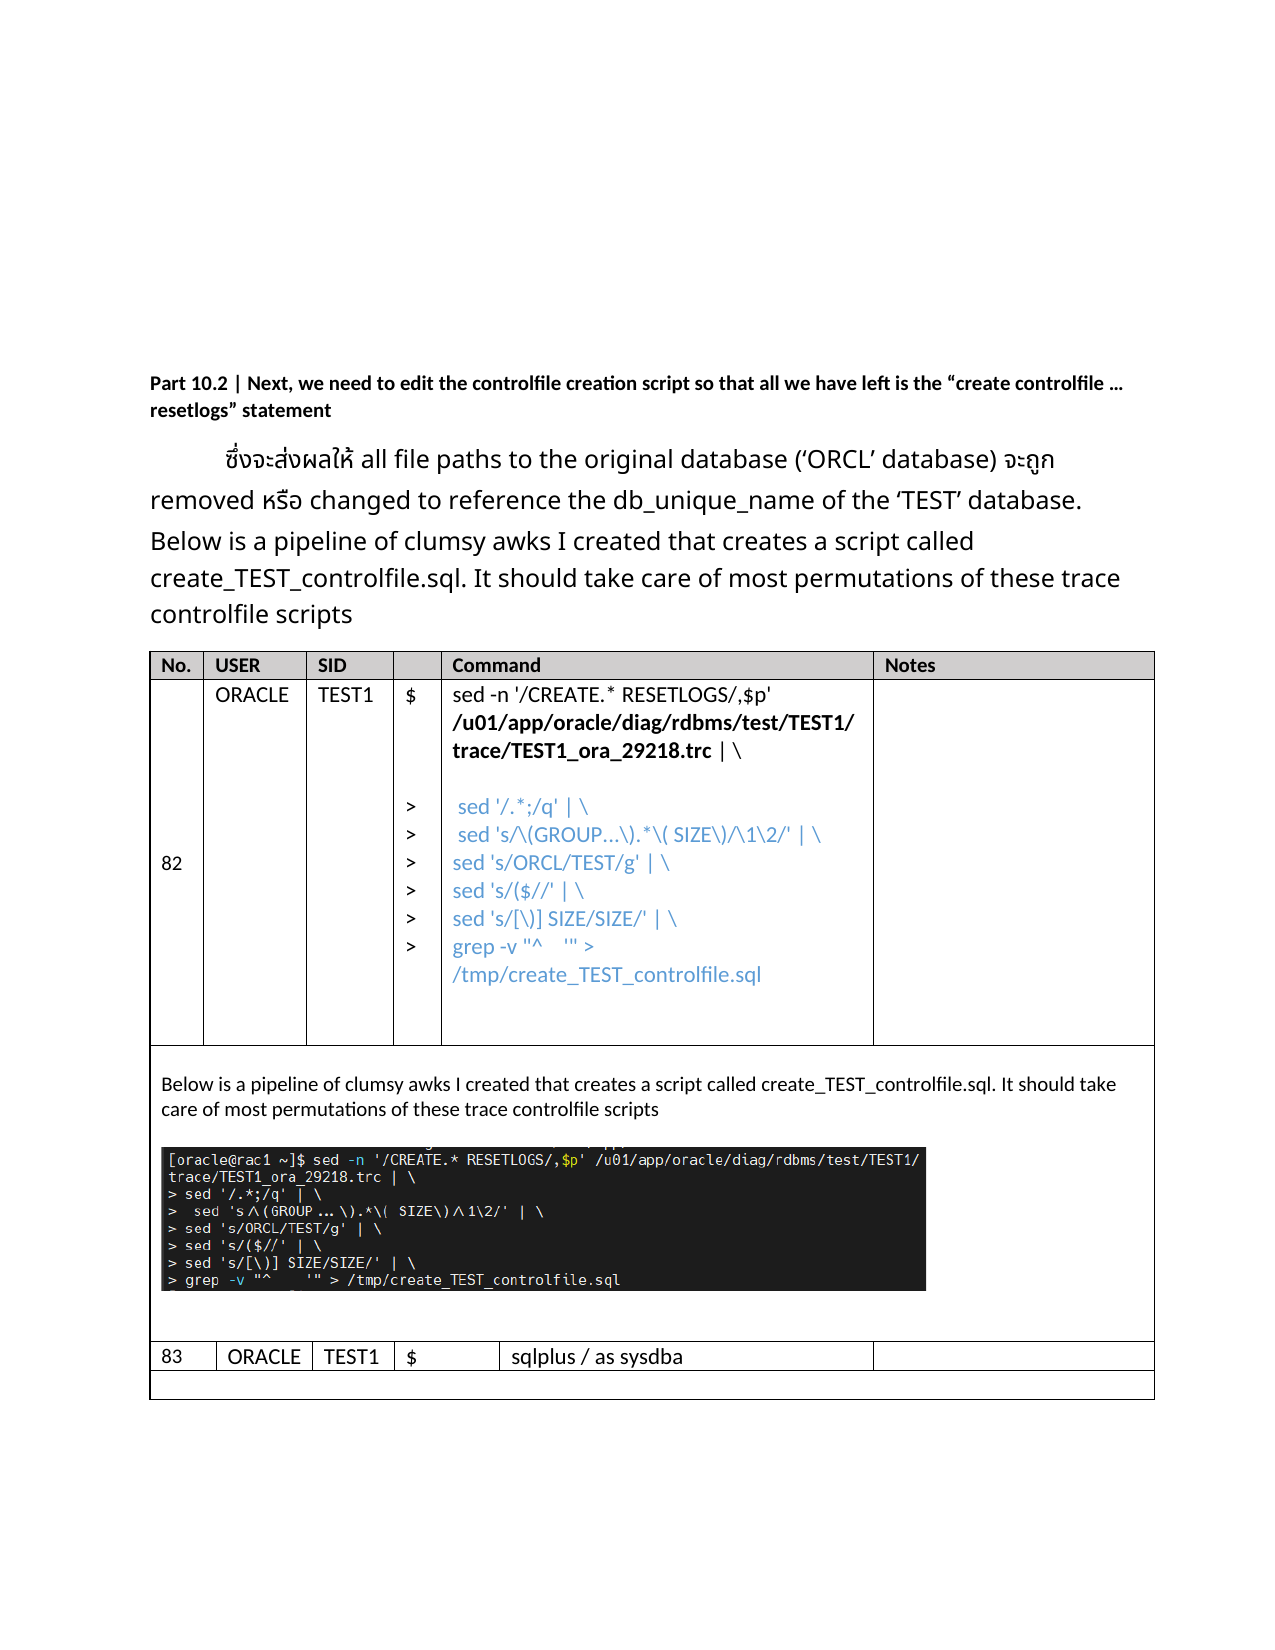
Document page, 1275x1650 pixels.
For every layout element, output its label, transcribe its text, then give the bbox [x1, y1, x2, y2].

table_header USER [204, 652, 306, 679]
table_header Notes [874, 652, 1154, 679]
table_header [394, 652, 441, 679]
table_cell [874, 1342, 1154, 1370]
table_header No. [151, 652, 203, 679]
text ซึ่งจะส่งผลให้ all file paths to the original database (‘ORCL’ database) จะถูก removed หรือ changed to reference the db_unique_name of the ‘TEST’ database. Below is a pipeline of clumsy awks I created that creates a script called create_TEST_controlfile.sql. It should take care of most permutations of these trace controlfile scripts [150, 442, 1125, 631]
table_cell [874, 680, 1154, 1044]
table_cell sed -n '/CREATE.* RESETLOGS/,$p' /u01/app/oracle/diag/rdbms/test/TEST1/trace/TEST1_ora_29218.trc | \ sed '/.*;/q' | \ sed 's/\(GROUP...\).*\( SIZE\)/\1\2/' | \ sed 's/ORCL/TEST/g' | \ sed 's/($//' | \ sed 's/[\)] SIZE/SIZE/' | \ grep -v "^ '" > /tmp/create_TEST_controlfile.sql [442, 680, 873, 1044]
table_cell ORACLE [204, 680, 306, 1044]
table_header SID [307, 652, 393, 679]
table_cell 83 [151, 1342, 216, 1370]
table_cell TEST1 [313, 1342, 394, 1370]
table_cell $ [395, 1342, 499, 1370]
table_cell 82 [151, 680, 203, 1044]
table_cell TEST1 [307, 680, 393, 1044]
table_cell ORACLE [217, 1342, 312, 1370]
picture [161, 1147, 927, 1291]
text Part 10.2 | Next, we need to edit the controlfile creation script so that all we have left is the “create controlfile … resetlogs” statement [150, 370, 1125, 423]
table_header Command [442, 652, 873, 679]
table_cell [151, 1371, 1154, 1399]
table_cell $ > > > > > > [394, 680, 441, 1044]
table_cell Below is a pipeline of clumsy awks I created that creates a script called create_TEST_controlfile.sql. It should take care of most permutations of these trace controlfile scripts [151, 1046, 1154, 1341]
table_cell sqlplus / as sysdba [500, 1342, 873, 1370]
